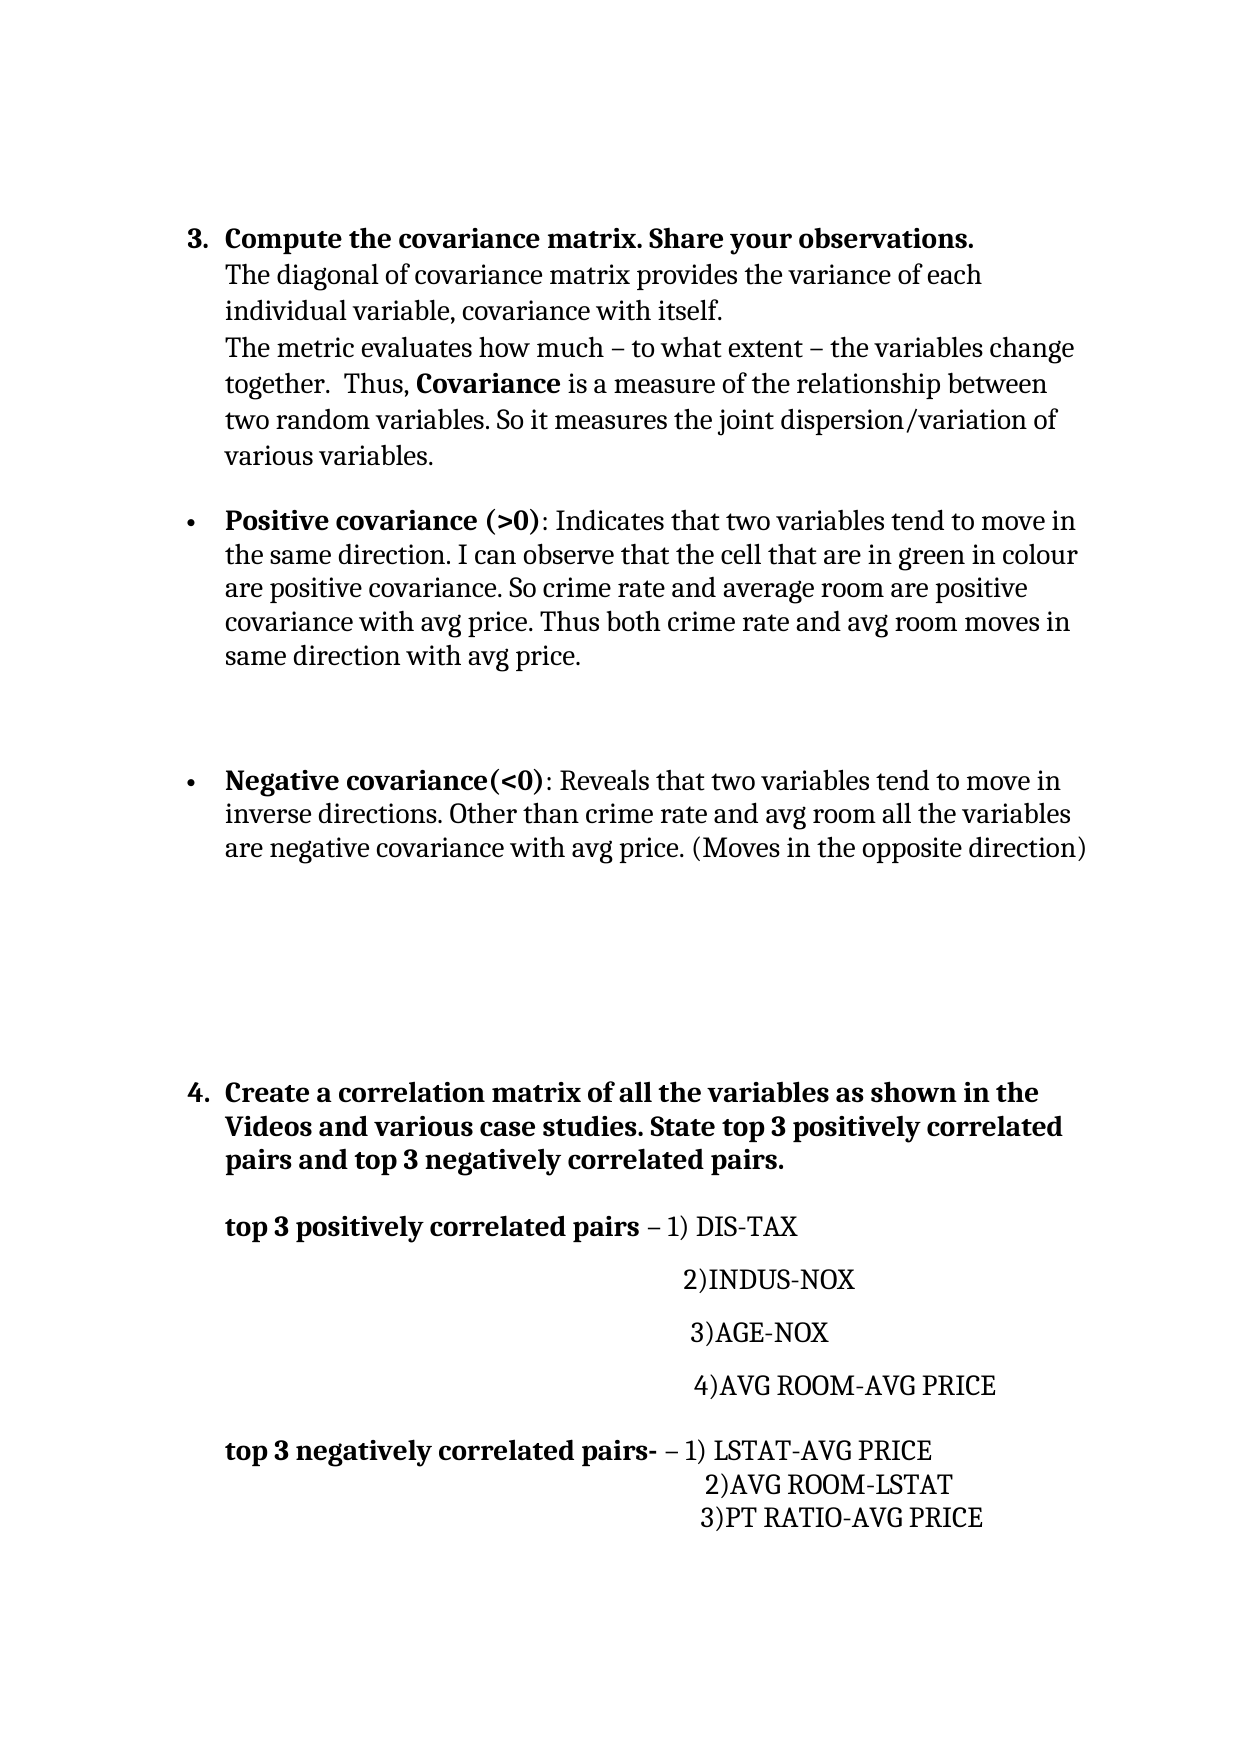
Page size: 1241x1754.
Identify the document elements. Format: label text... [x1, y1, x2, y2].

list Compute the covariance matrix. Share your observations. [187, 222, 1090, 256]
list The metric evaluates how much – to what extent – the variables change together. Thus, Covariance is a measure of the relationship between two random variables. So it measures the joint dispersion/variation of various variables. [225, 331, 1090, 473]
text 3)AGE-NOX [225, 1316, 1090, 1350]
text 2)INDUS-NOX [225, 1263, 1090, 1297]
list Positive covariance (>0): Indicates that two variables tend to move in the same direction. I can observe that the cell that are in green in colour are positive covariance. So crime rate and average room are positive covariance with avg price. Thus both crime rate and avg room moves in same direction with avg price. [187, 504, 1090, 672]
list Negative covariance(<0): Reveals that two variables tend to move in inverse directions. Other than crime rate and avg room all the variables are negative covariance with avg price. (Moves in the opposite direction) [187, 764, 1090, 865]
text top 3 positively correlated pairs – 1) DIS-TAX [225, 1211, 1090, 1244]
list 2)AVG ROOM-LSTAT [225, 1468, 1090, 1501]
list Create a correlation matrix of all the variables as shown in the Videos and various case studies. State top 3 positively correlated pairs and top 3 negatively correlated pairs. [187, 1076, 1090, 1177]
list 3)PT RATIO-AVG PRICE [225, 1501, 1090, 1535]
list top 3 negatively correlated pairs- – 1) LSTAT-AVG PRICE [225, 1434, 1090, 1468]
list The diagonal of covariance matrix provides the variance of each individual variable, covariance with itself. [225, 258, 1090, 328]
text 4)AVG ROOM-AVG PRICE [225, 1369, 1090, 1403]
